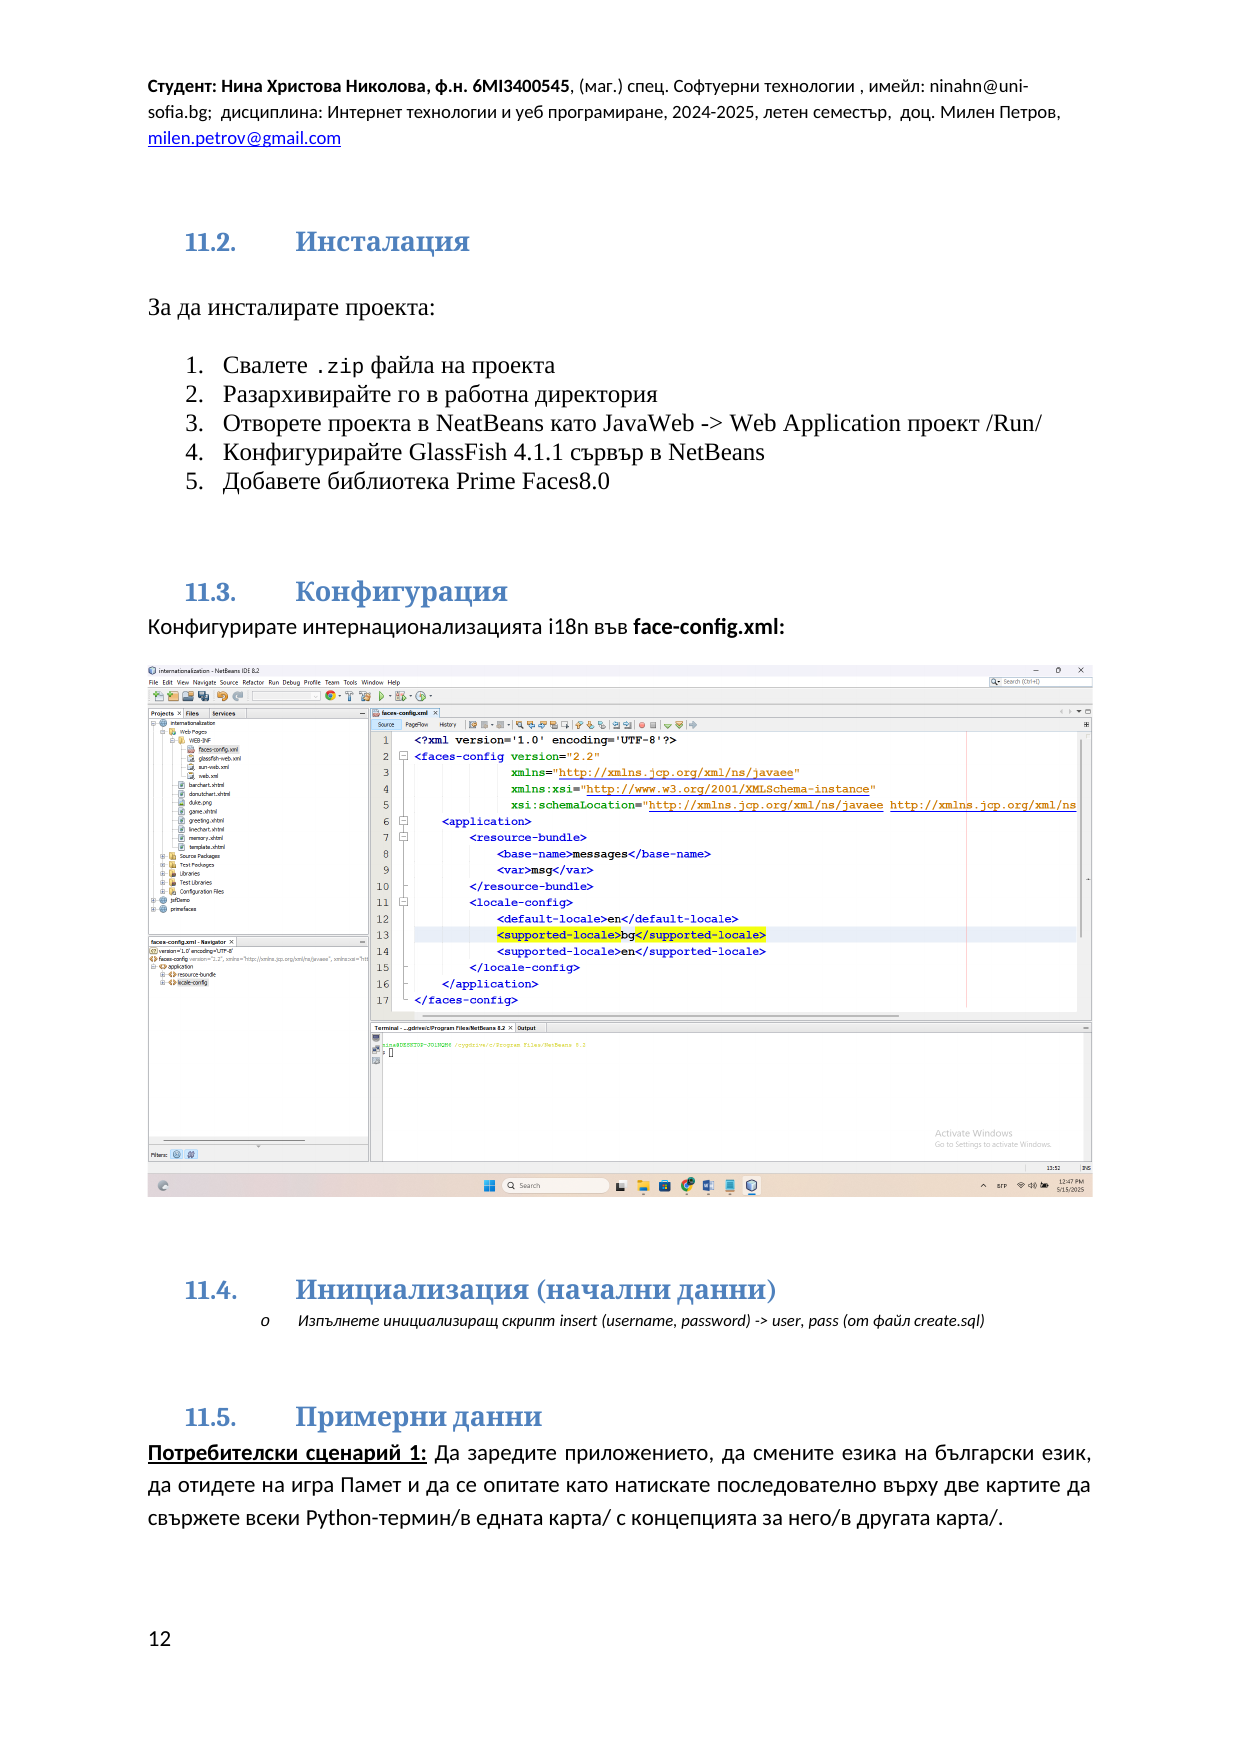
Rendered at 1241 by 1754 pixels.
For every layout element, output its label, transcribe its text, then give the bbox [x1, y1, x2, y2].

subtitle Инсталация [185, 227, 1093, 258]
list Разархивирайте го в работна директория [185, 379, 1093, 408]
subtitle Конфигурация [185, 577, 1093, 608]
text За да инсталирате проекта: [148, 292, 1093, 321]
list Изпълнете инициализиращ скрипт insert (username, password) -> user, pass (от файл create.sql) [260, 1311, 1093, 1332]
list Конфигурирайте GlassFish 4.1.1 сървър в NetBeans [185, 437, 1093, 466]
picture [147, 665, 1093, 1197]
list Добавете библиотека Prime Faces8.0 [185, 466, 1093, 494]
list Свалете .zip файла на проекта [185, 350, 1093, 379]
text Потребителски сценарий 1: Да заредите приложението, да смените езика на български език, да отидете на игра Памет и да се опитате като натискате последователно върху две картите да свържете всеки Python-термин/в едната карта/ с концепцията за него/в другата карта/. [148, 1438, 1093, 1531]
subtitle Примерни данни [185, 1402, 1093, 1434]
list Отворете проекта в NeatBeans като JavaWeb -> Web Application проект /Run/ [185, 408, 1093, 437]
subtitle Инициализация (начални данни) [185, 1275, 1093, 1306]
text Конфигурирате интернационализацията i18n във face-config.xml: [148, 612, 1093, 640]
